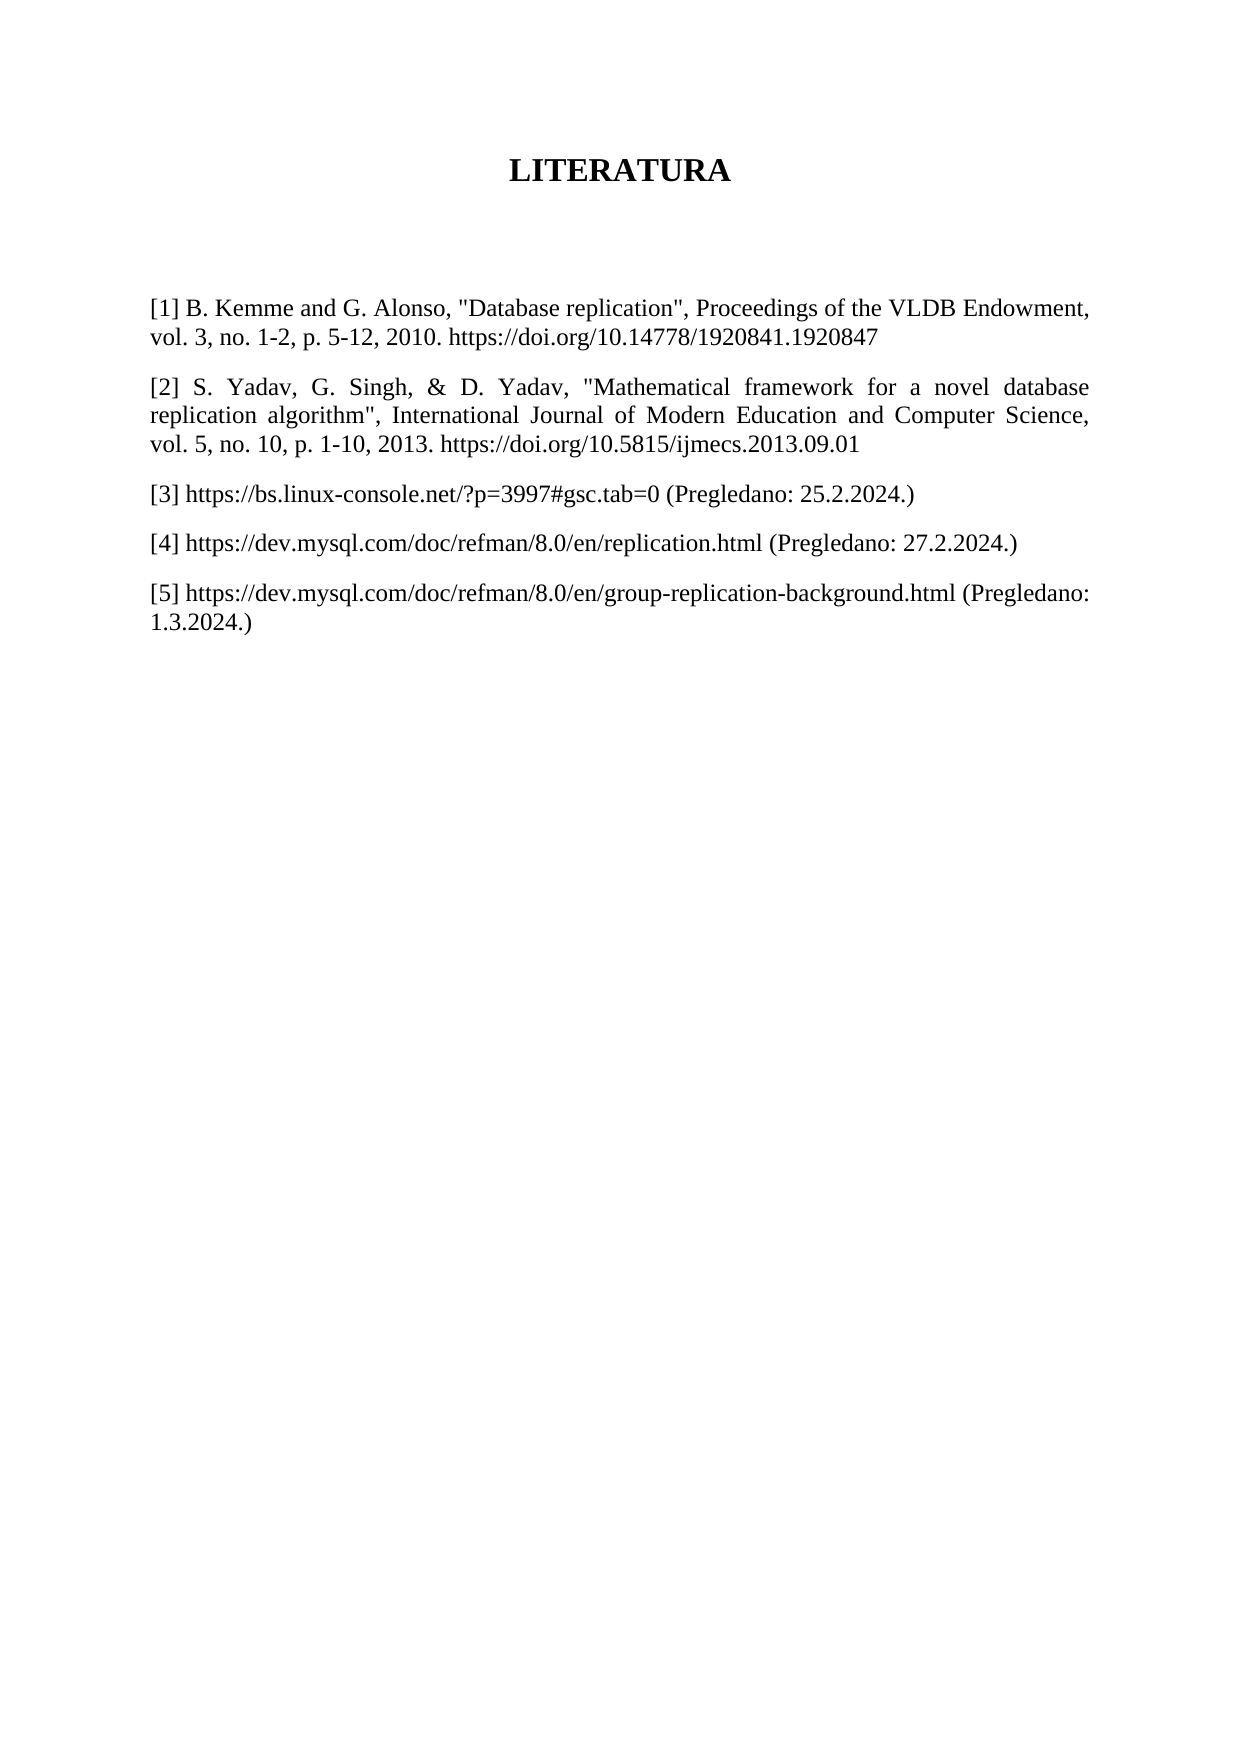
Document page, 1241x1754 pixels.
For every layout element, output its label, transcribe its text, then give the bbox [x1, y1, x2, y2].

text [1] B. Kemme and G. Alonso, "Database replication", Proceedings of the VLDB Endowment, vol. 3, no. 1-2, p. 5-12, 2010. https://doi.org/10.14778/1920841.1920847 [150, 293, 1090, 351]
text [3] https://bs.linux-console.net/?p=3997#gsc.tab=0 (Pregledano: 25.2.2024.) [150, 479, 1090, 507]
text [2] S. Yadav, G. Singh, & D. Yadav, "Mathematical framework for a novel database replication algorithm", International Journal of Modern Education and Computer Science, vol. 5, no. 10, p. 1-10, 2013. https://doi.org/10.5815/ijmecs.2013.09.01 [150, 372, 1090, 458]
text [5] https://dev.mysql.com/doc/refman/8.0/en/group-replication-background.html (Pregledano: 1.3.2024.) [150, 578, 1090, 635]
text [4] https://dev.mysql.com/doc/refman/8.0/en/replication.html (Pregledano: 27.2.2024.) [150, 528, 1090, 557]
subtitle LITERATURA [150, 150, 1090, 188]
